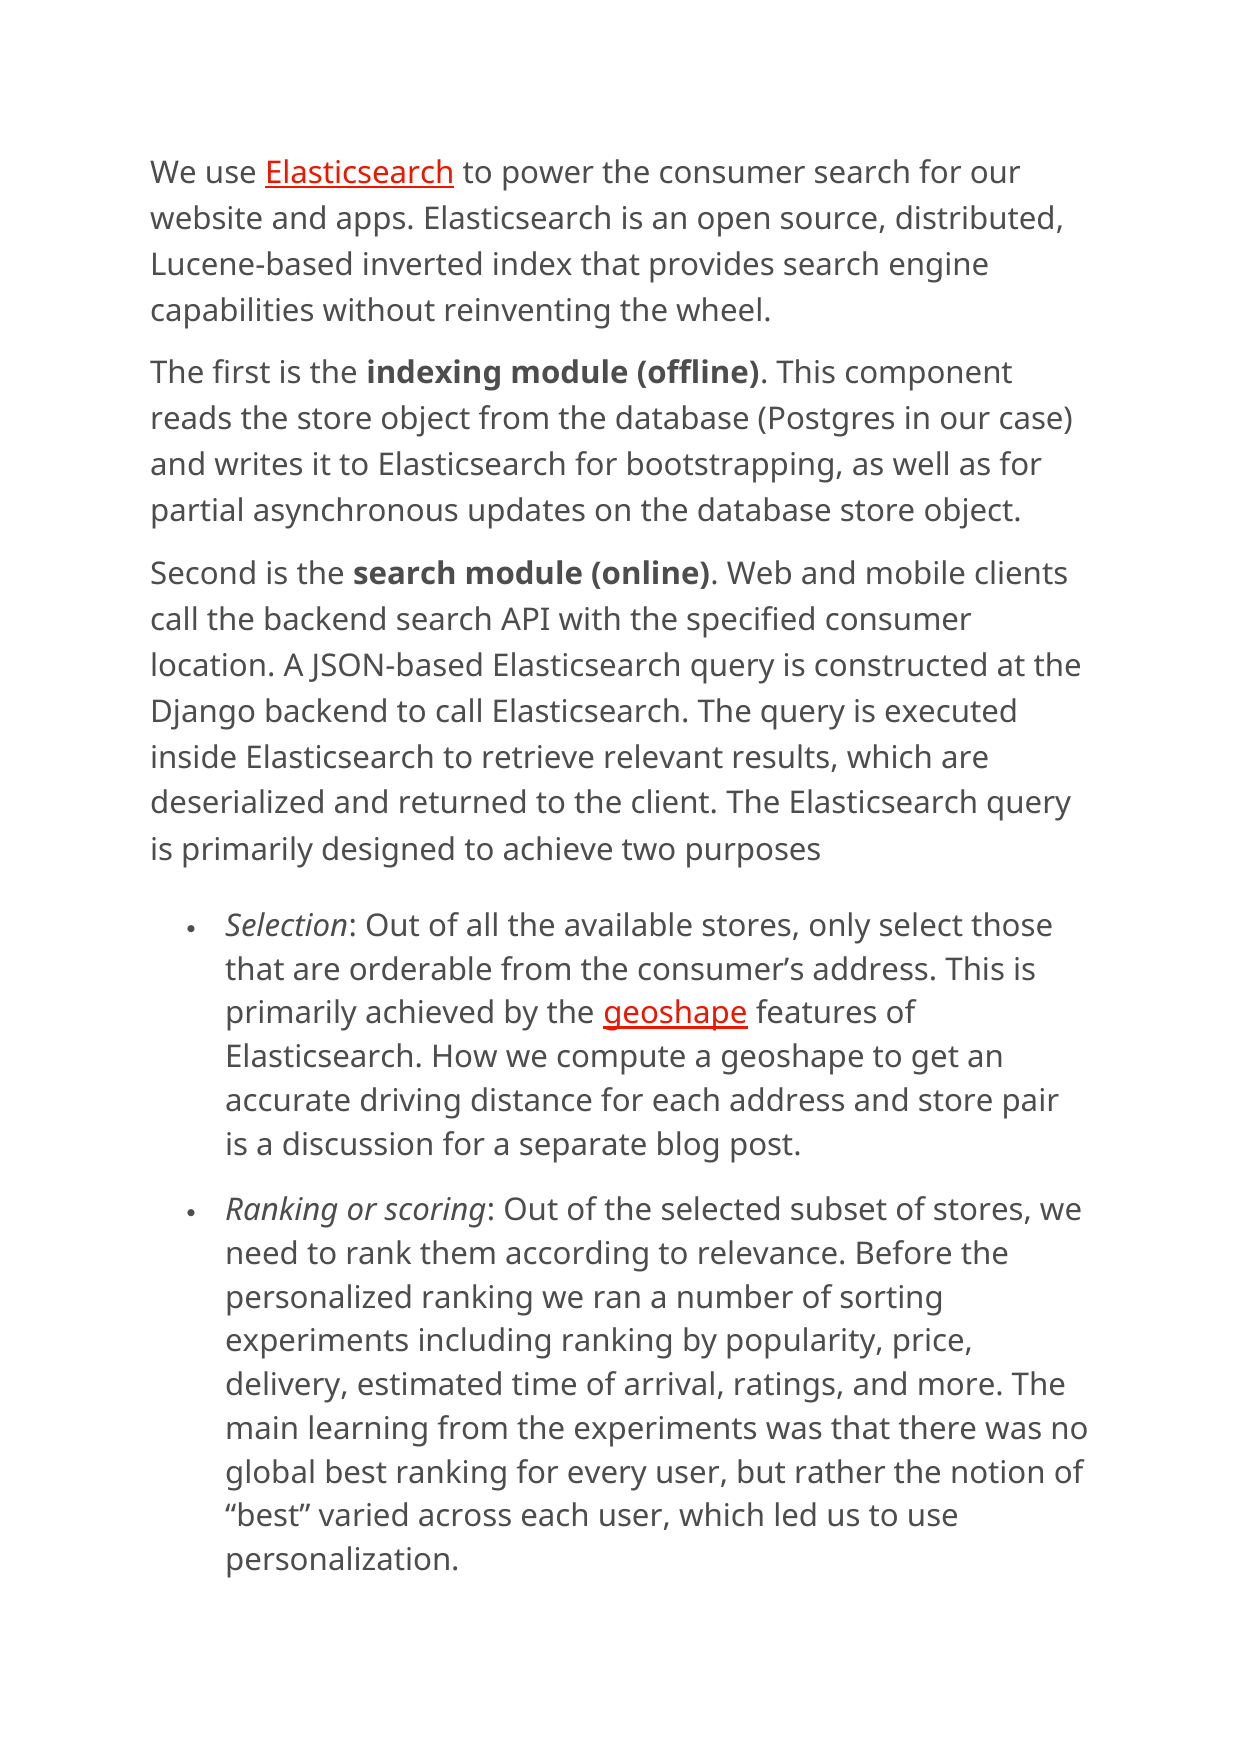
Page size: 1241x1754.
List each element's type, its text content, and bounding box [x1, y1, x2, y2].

text We use Elasticsearch to power the consumer search for our website and apps. Elasticsearch is an open source, distributed, Lucene-based inverted index that provides search engine capabilities without reinventing the wheel. [150, 150, 1090, 330]
text Second is the search module (online). Web and mobile clients call the backend search API with the specified consumer location. A JSON-based Elasticsearch query is constructed at the Django backend to call Elasticsearch. The query is executed inside Elasticsearch to retrieve relevant results, which are deserialized and returned to the client. The Elasticsearch query is primarily designed to achieve two purposes [150, 551, 1090, 869]
list Selection: Out of all the available stores, only select those that are orderable from the consumer’s address. This is primarily achieved by the geoshape features of Elasticsearch. How we compute a geoshape to get an accurate driving distance for each address and store pair is a discussion for a separate blog post. [187, 902, 1090, 1164]
text The first is the indexing module (offline). This component reads the store object from the database (Postgres in our case) and writes it to Elasticsearch for bootstrapping, as well as for partial asynchronous updates on the database store object. [150, 350, 1090, 531]
list Ranking or scoring: Out of the selected subset of stores, we need to rank them according to relevance. Before the personalized ranking we ran a number of sorting experiments including ranking by popularity, price, delivery, estimated time of arrival, ratings, and more. The main learning from the experiments was that there was no global best ranking for every user, but rather the notion of “best” varied across each user, which led us to use personalization. [187, 1186, 1090, 1580]
